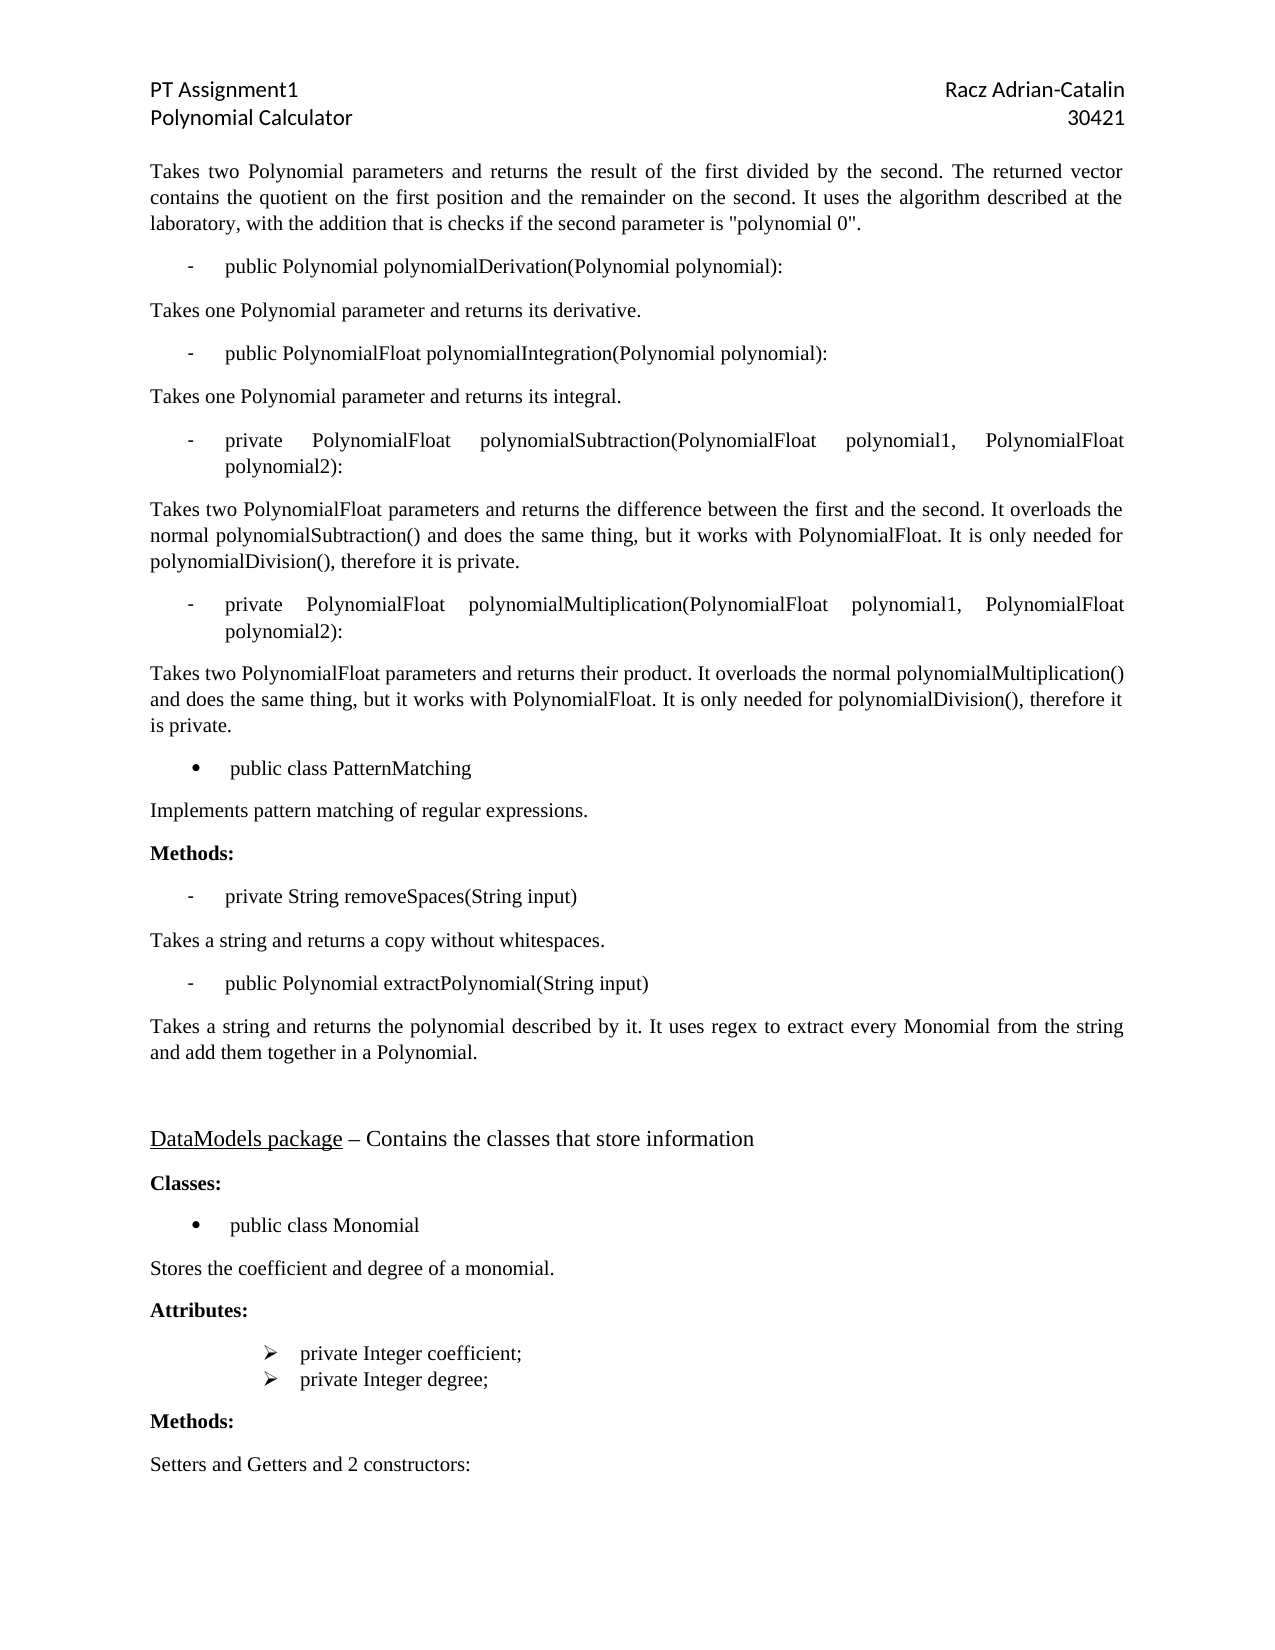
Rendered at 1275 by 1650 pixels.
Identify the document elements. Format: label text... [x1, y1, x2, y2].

text Takes a string and returns a copy without whitespaces. [150, 927, 1125, 952]
list public PolynomialFloat polynomialIntegration(Polynomial polynomial): [187, 340, 1125, 366]
list public class Monomial [192, 1213, 1125, 1237]
text Classes: [150, 1170, 1125, 1194]
text Takes a string and returns the polynomial described by it. It uses regex to extract every Monomial from the string and add them together in a Polynomial. [150, 1014, 1125, 1064]
text Takes one Polynomial parameter and returns its integral. [150, 384, 1125, 408]
text Setters and Getters and 2 constructors: [150, 1452, 1125, 1476]
list private PolynomialFloat polynomialMultiplication(PolynomialFloat polynomial1, PolynomialFloat polynomial2): [187, 591, 1125, 643]
text Implements pattern matching of regular expressions. [150, 798, 1125, 822]
list public Polynomial extractPolynomial(String input) [187, 970, 1125, 996]
list private String removeSpaces(String input) [187, 883, 1125, 909]
list private Integer degree; [262, 1367, 1125, 1391]
text Takes two PolynomialFloat parameters and returns their product. It overloads the normal polynomialMultiplication() and does the same thing, but it works with PolynomialFloat. It is only needed for polynomialDivision(), therefore it is private. [150, 661, 1125, 737]
text Methods: [150, 841, 1125, 865]
list public class PatternMatching [192, 756, 1125, 780]
text Stores the coefficient and degree of a monomial. [150, 1256, 1125, 1280]
text Takes two Polynomial parameters and returns the result of the first divided by the second. The returned vector contains the quotient on the first position and the remainder on the second. It uses the algorithm described at the laboratory, with the addition that is checks if the second parameter is "polynomial 0". [150, 159, 1125, 235]
text Attributes: [150, 1298, 1125, 1322]
text DataModels package – Contains the classes that store information [150, 1125, 1125, 1152]
text Methods: [150, 1409, 1125, 1433]
text Takes two PolynomialFloat parameters and returns the difference between the first and the second. It overloads the normal polynomialSubtraction() and does the same thing, but it works with PolynomialFloat. It is only needed for polynomialDivision(), therefore it is private. [150, 497, 1125, 573]
list private PolynomialFloat polynomialSubtraction(PolynomialFloat polynomial1, PolynomialFloat polynomial2): [187, 427, 1125, 478]
text Takes one Polynomial parameter and returns its derivative. [150, 298, 1125, 322]
list public Polynomial polynomialDerivation(Polynomial polynomial): [187, 253, 1125, 279]
list private Integer coefficient; [262, 1341, 1125, 1365]
